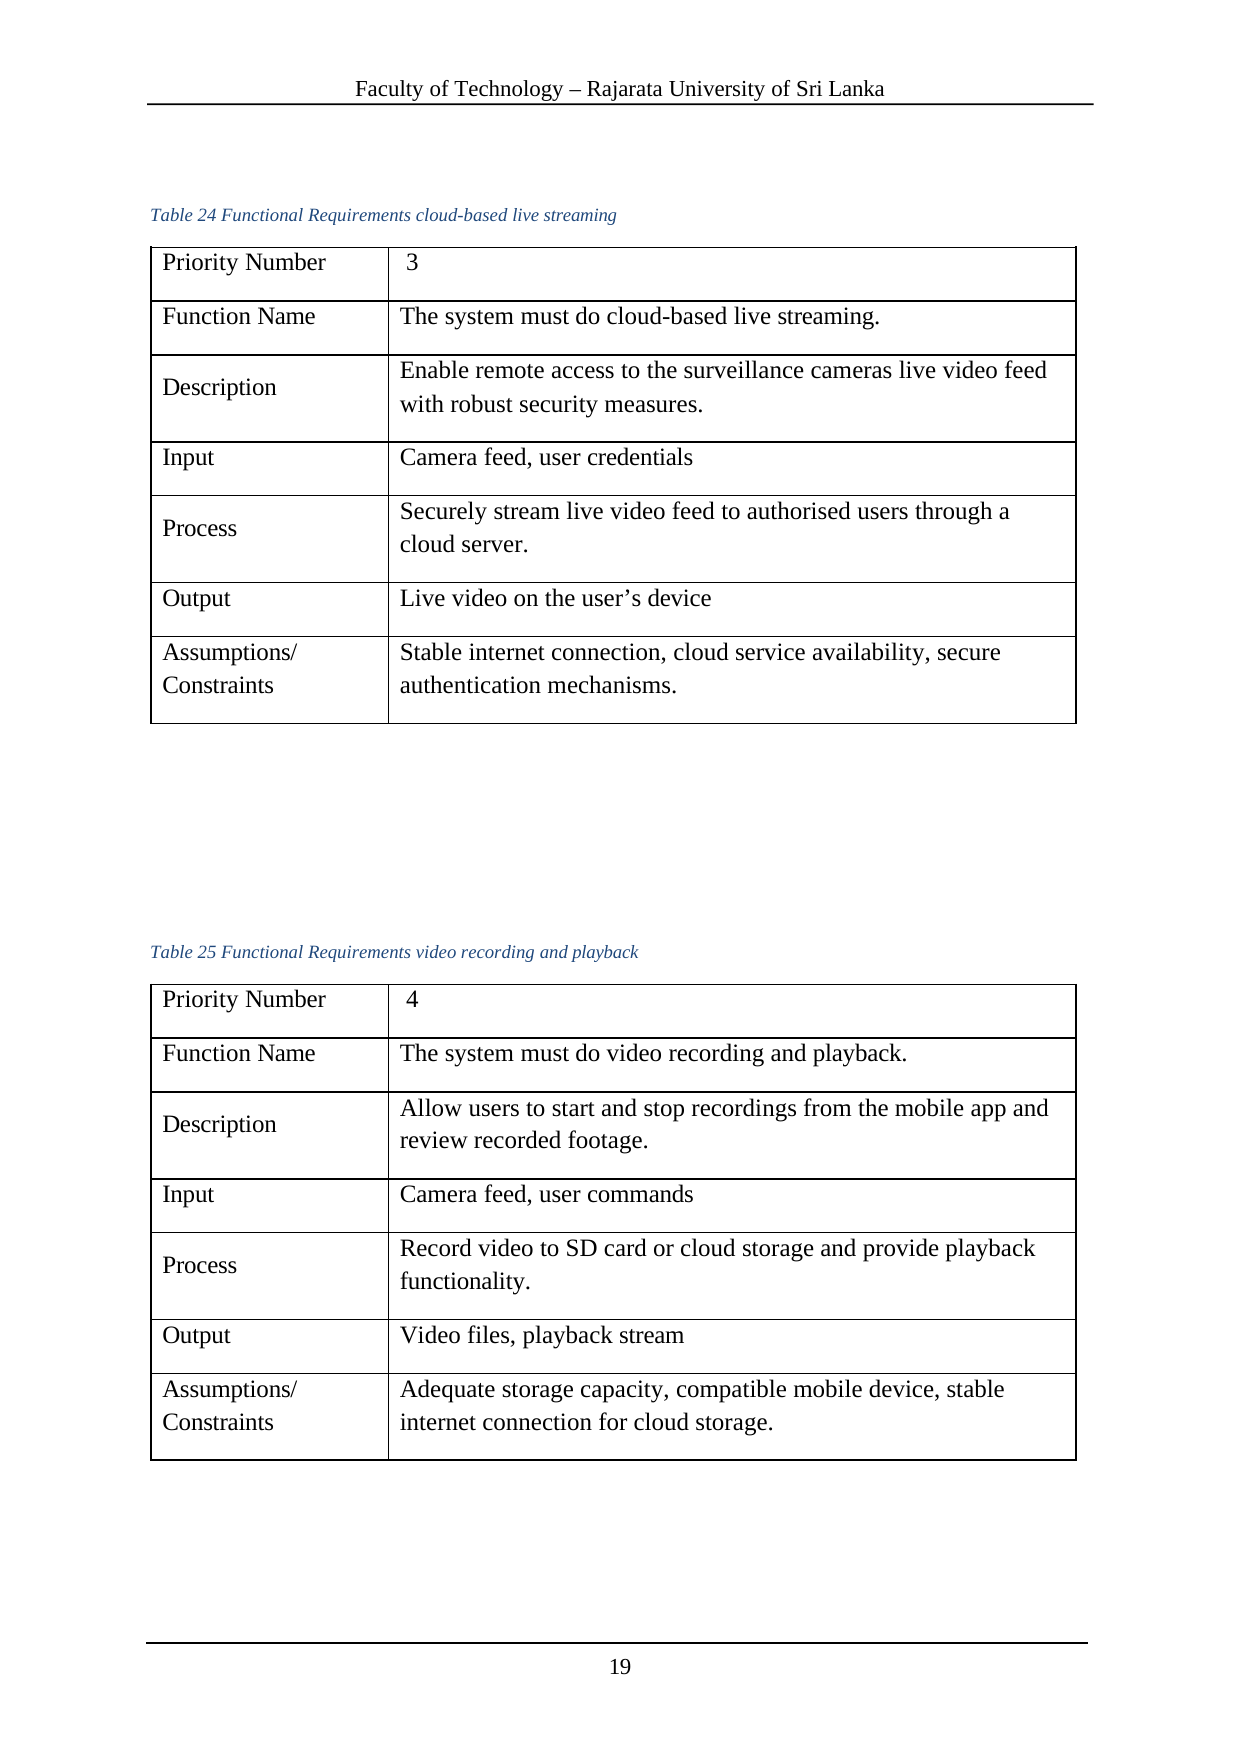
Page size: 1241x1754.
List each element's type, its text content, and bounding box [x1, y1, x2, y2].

table_cell Input [152, 1180, 388, 1232]
text Table 24 Functional Requirements cloud-based live streaming [150, 204, 1198, 226]
text Table 25 Functional Requirements video recording and playback [150, 941, 1198, 963]
table_cell Output [152, 1320, 388, 1372]
table_cell Allow users to start and stop recordings from the mobile app and review recorded footage. [389, 1093, 1075, 1178]
table_cell Description [152, 356, 388, 441]
table_header 3 [389, 248, 1075, 300]
table_header 4 [389, 985, 1075, 1037]
table_header Priority Number [152, 985, 388, 1037]
table_cell Assumptions/ Constraints [152, 1374, 388, 1459]
table_cell Function Name [152, 302, 388, 354]
table_cell Record video to SD card or cloud storage and provide playback functionality. [389, 1233, 1075, 1319]
table_cell Assumptions/ Constraints [152, 637, 388, 722]
table_cell Live video on the user’s device [389, 583, 1075, 636]
table_cell Adequate storage capacity, compatible mobile device, stable internet connection for cloud storage. [389, 1374, 1075, 1459]
table_cell The system must do video recording and playback. [389, 1039, 1075, 1091]
table_cell Output [152, 583, 388, 636]
table_cell Camera feed, user credentials [389, 443, 1075, 495]
table_cell Enable remote access to the surveillance cameras live video feed with robust security measures. [389, 356, 1075, 441]
table_cell Function Name [152, 1039, 388, 1091]
table_cell Camera feed, user commands [389, 1180, 1075, 1232]
table_cell Securely stream live video feed to authorised users through a cloud server. [389, 496, 1075, 582]
table_cell Process [152, 1233, 388, 1319]
table_cell Input [152, 443, 388, 495]
table_cell Description [152, 1093, 388, 1178]
table_cell Stable internet connection, cloud service availability, secure authentication mechanisms. [389, 637, 1075, 722]
table_cell Video files, playback stream [389, 1320, 1075, 1372]
table_cell Process [152, 496, 388, 582]
table_cell The system must do cloud-based live streaming. [389, 302, 1075, 354]
table_header Priority Number [152, 248, 388, 300]
